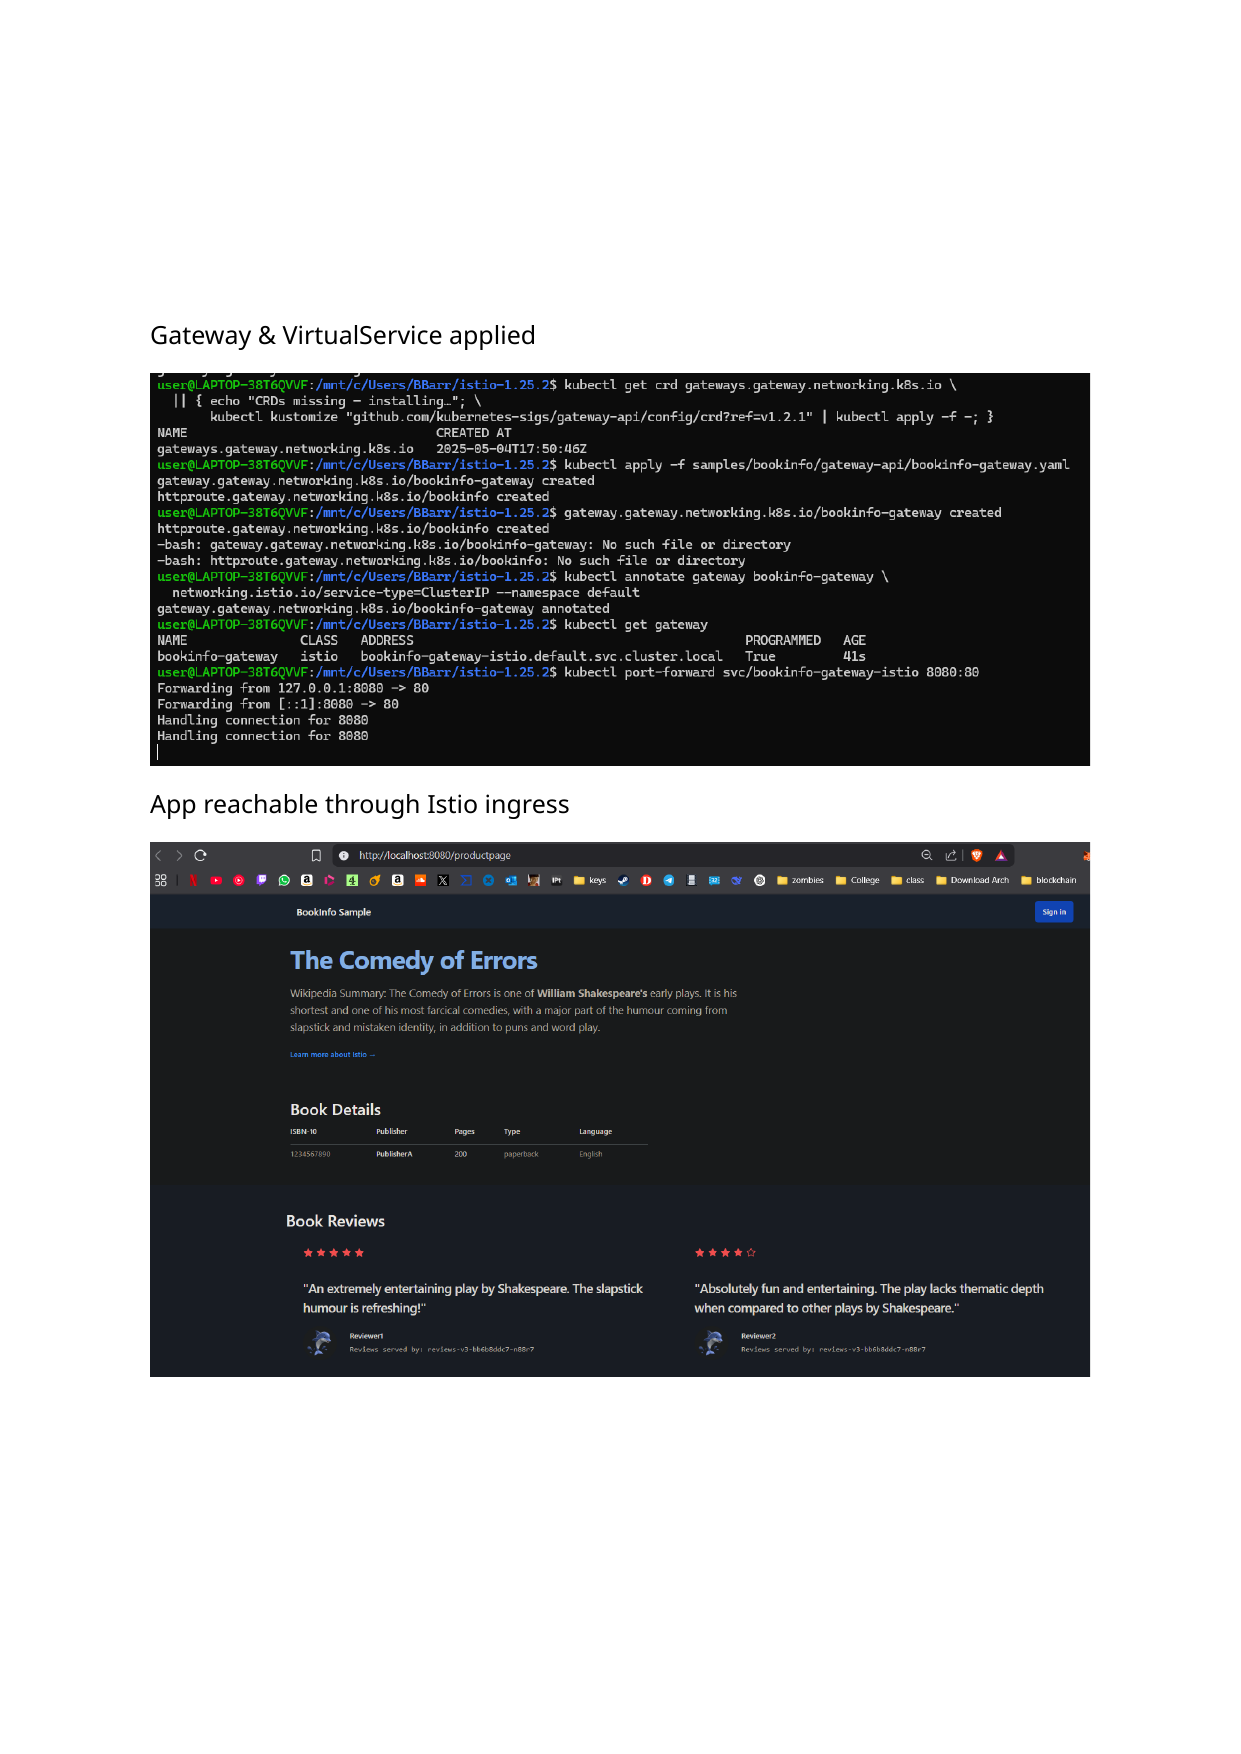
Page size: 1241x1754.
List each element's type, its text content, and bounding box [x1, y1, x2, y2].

picture [150, 373, 1091, 766]
picture [150, 842, 1091, 1377]
text Gateway & VirtualService applied [150, 317, 1090, 352]
text App reachable through Istio ingress [150, 787, 1090, 821]
